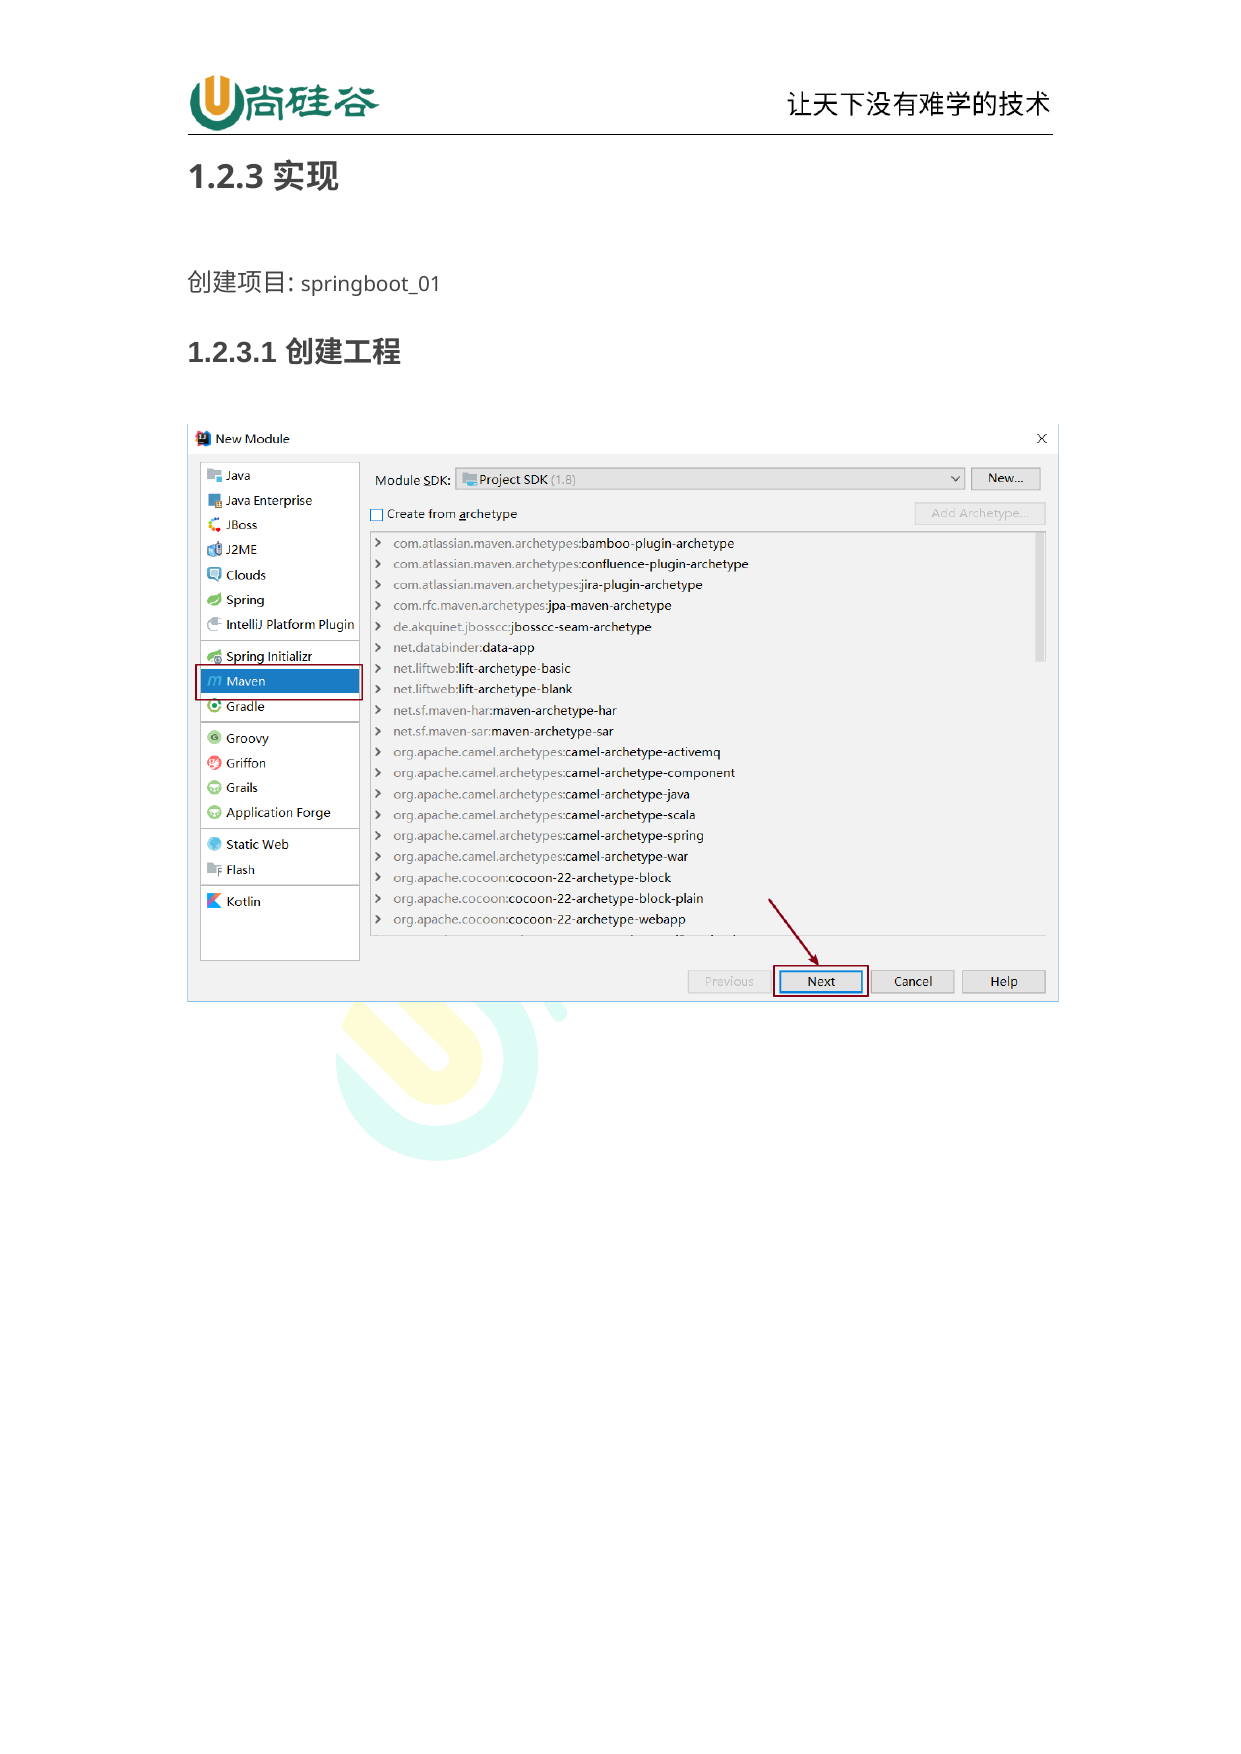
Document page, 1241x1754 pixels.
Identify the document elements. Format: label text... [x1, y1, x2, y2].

subtitle 1.2.3 实现 [187, 150, 1053, 198]
picture [187, 424, 1059, 1002]
subtitle 1.2.3.1 创建工程 [187, 328, 1053, 371]
text 创建项目: springboot_01 [187, 263, 1053, 299]
picture [187, 73, 1053, 132]
